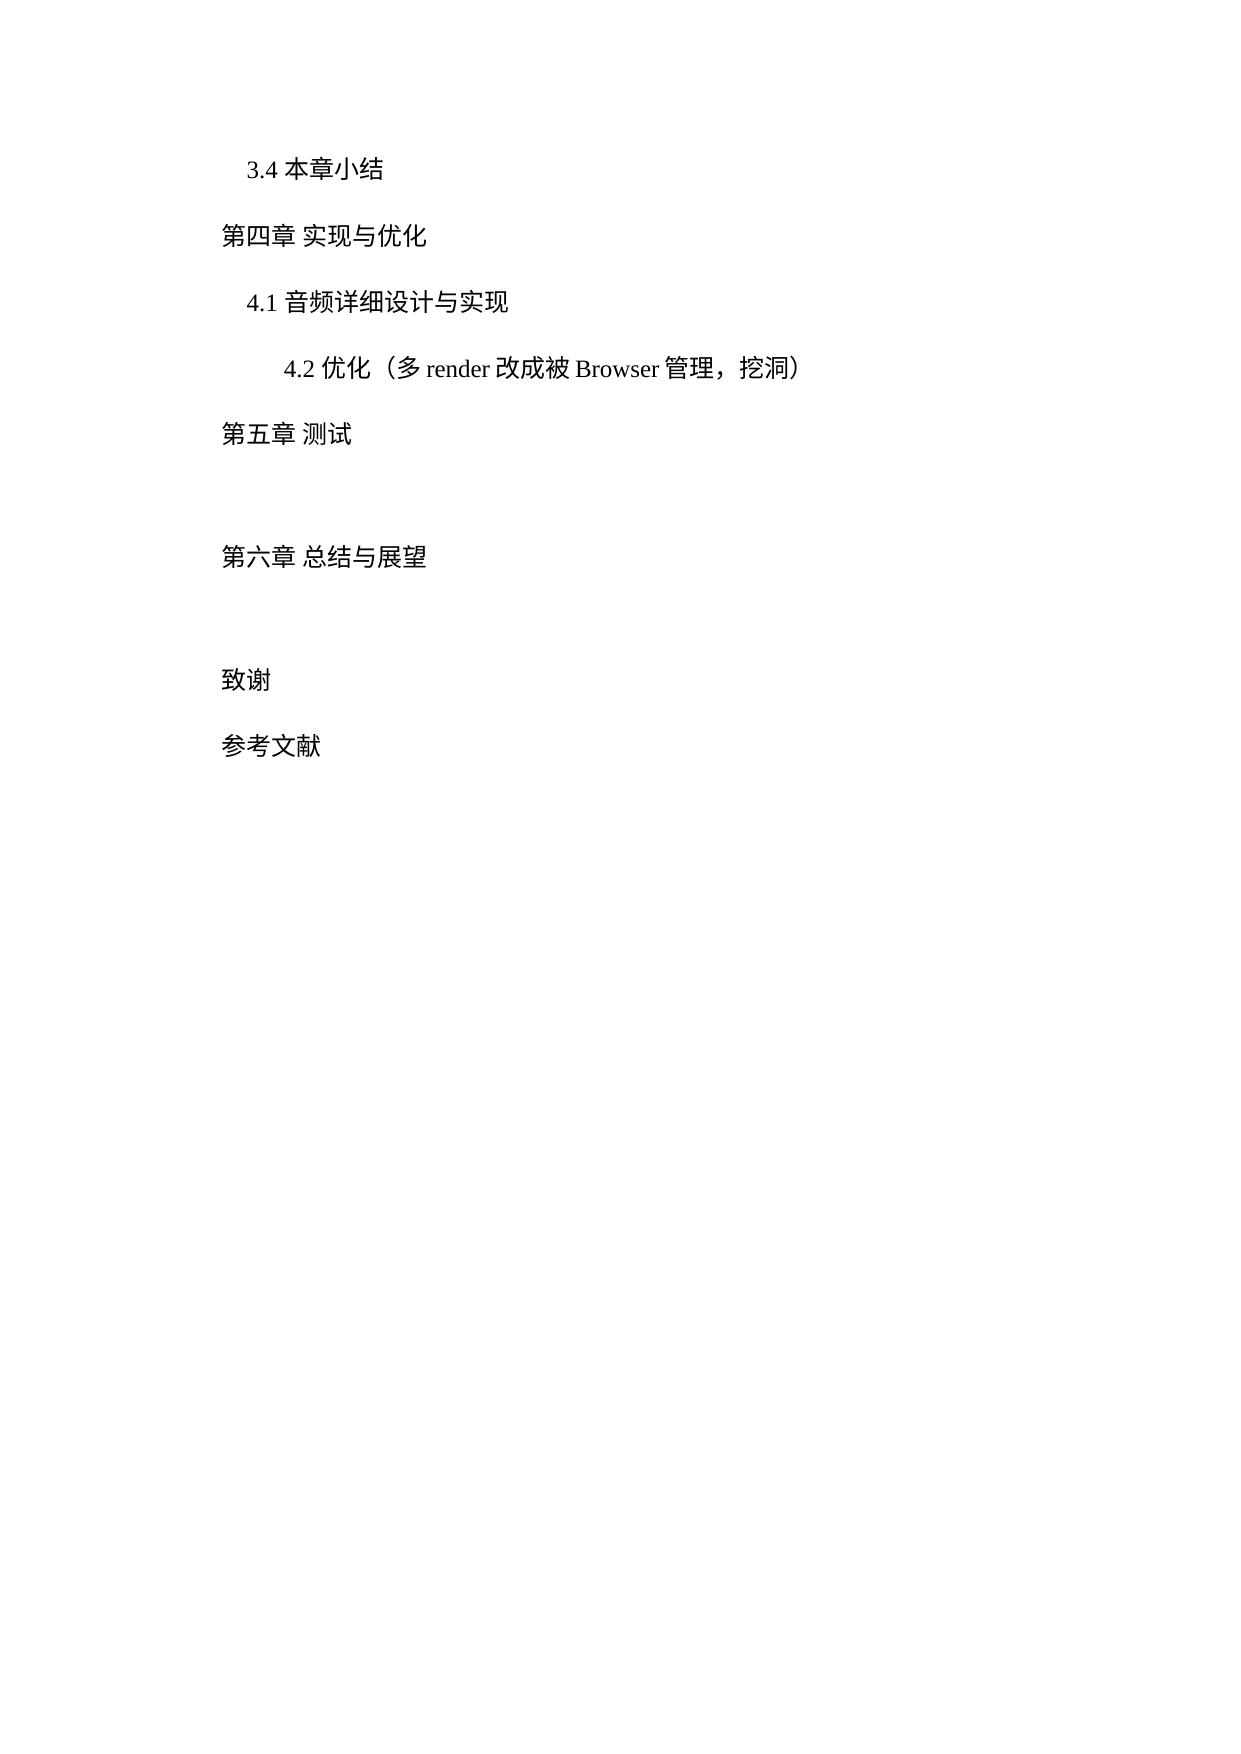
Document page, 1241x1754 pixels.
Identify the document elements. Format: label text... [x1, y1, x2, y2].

text 参考文献 [177, 727, 1122, 763]
text 致谢 [177, 660, 1122, 697]
text 3.4 本章小结 [177, 150, 1122, 186]
text 第六章 总结与展望 [177, 537, 1122, 574]
text 第五章 测试 [177, 414, 1122, 451]
text 4.2 优化（多render改成被Browser管理，挖洞） [177, 348, 1122, 385]
text 4.1 音频详细设计与实现 [177, 282, 1122, 318]
text 第四章 实现与优化 [177, 216, 1122, 252]
